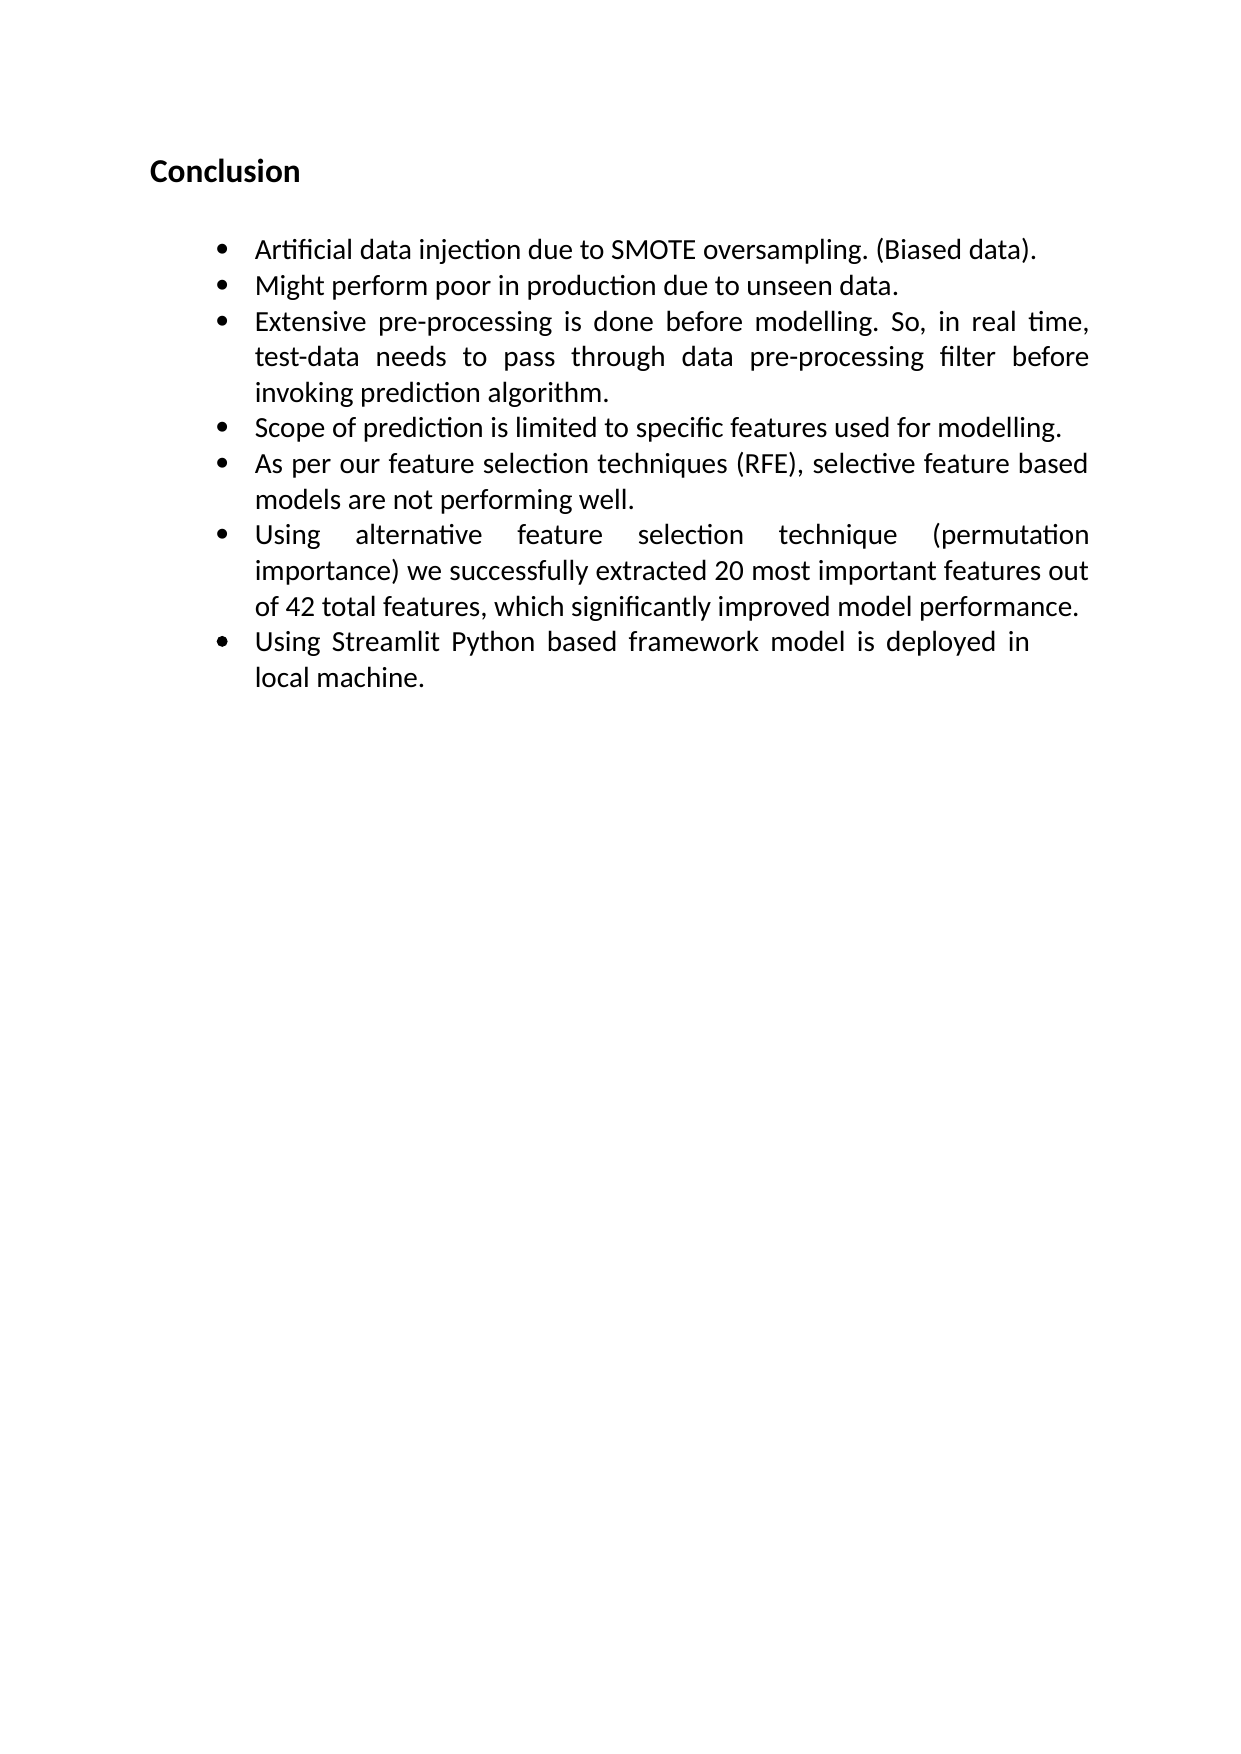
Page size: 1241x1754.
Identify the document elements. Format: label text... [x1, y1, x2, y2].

list Scope of prediction is limited to specific features used for modelling. [217, 409, 1090, 445]
text Conclusion [150, 150, 1031, 191]
list Extensive pre-processing is done before modelling. So, in real time, test-data needs to pass through data pre-processing filter before invoking prediction algorithm. [217, 303, 1090, 409]
list Using alternative feature selection technique (permutation importance) we successfully extracted 20 most important features out of 42 total features, which significantly improved model performance. [217, 516, 1090, 623]
list Artificial data injection due to SMOTE oversampling. (Biased data). [217, 231, 1090, 267]
list As per our feature selection techniques (RFE), selective feature based models are not performing well. [217, 445, 1090, 516]
list Might perform poor in production due to unseen data. [217, 267, 1090, 303]
list Using Streamlit Python based framework model is deployed in local machine. [217, 623, 1031, 694]
